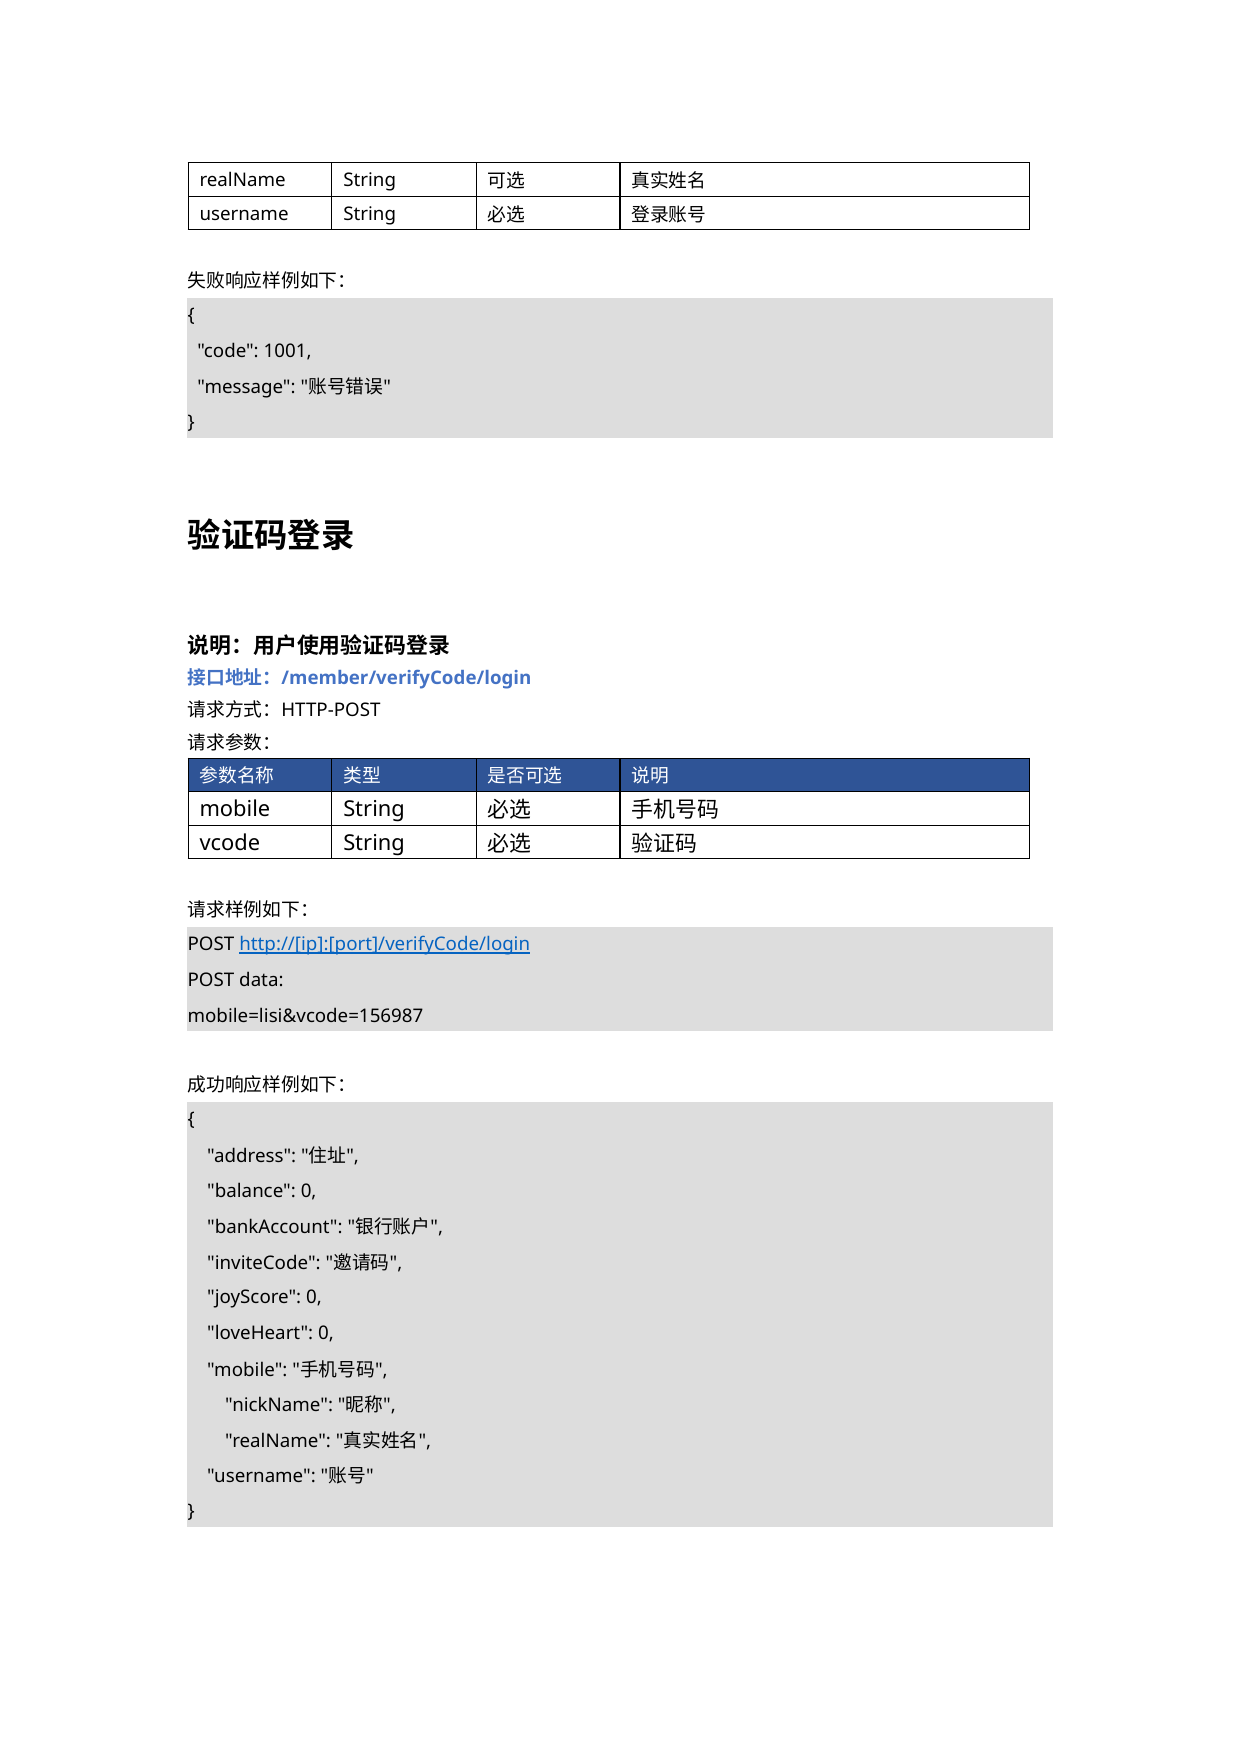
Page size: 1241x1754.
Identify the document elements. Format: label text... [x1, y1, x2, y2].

text "bankAccount": "银行账户", [187, 1209, 1053, 1242]
table_header 参数名称 [189, 759, 331, 791]
text 说明：用户使用验证码登录 [187, 627, 1053, 660]
table_cell 可选 [477, 163, 619, 196]
text 请求方式：HTTP-POST [187, 692, 1053, 725]
table_header 类型 [332, 759, 476, 791]
text "code": 1001, [187, 334, 1053, 366]
text "username": "账号" [187, 1458, 1053, 1491]
text "joyScore": 0, [187, 1280, 1053, 1313]
table_cell 必选 [477, 826, 619, 858]
text "inviteCode": "邀请码", [187, 1245, 1053, 1277]
text 请求样例如下： [187, 892, 1053, 924]
subtitle 验证码登录 [187, 500, 1053, 565]
text "message": "账号错误" [187, 369, 1053, 402]
text "address": "住址", [187, 1138, 1053, 1170]
table_cell vcode [189, 826, 331, 858]
text } [187, 1494, 1053, 1527]
table_cell String [332, 792, 476, 824]
table_header 说明 [621, 759, 1029, 791]
text 失败响应样例如下： [187, 263, 1053, 295]
text "mobile": "手机号码", [187, 1352, 1053, 1384]
text mobile=lisi&vcode=156987 [187, 998, 1053, 1031]
text 请求参数： [187, 725, 1053, 757]
table_cell 手机号码 [621, 792, 1029, 824]
text "loveHeart": 0, [187, 1316, 1053, 1348]
table_cell 验证码 [621, 826, 1029, 858]
table_cell 真实姓名 [621, 163, 1029, 196]
table_header 是否可选 [477, 759, 619, 791]
text "nickName": "昵称", [187, 1387, 1053, 1420]
text { [187, 298, 1053, 331]
text "balance": 0, [187, 1173, 1053, 1206]
table_cell mobile [189, 792, 331, 824]
text POST data: [187, 963, 1053, 995]
table_cell String [332, 163, 476, 196]
table_cell String [332, 826, 476, 858]
table_cell 必选 [477, 197, 619, 229]
text POST http://[ip]:[port]/verifyCode/login [187, 927, 1053, 960]
text "realName": "真实姓名", [187, 1423, 1053, 1455]
text } [187, 405, 1053, 438]
table_cell String [332, 197, 476, 229]
table_cell realName [189, 163, 331, 196]
text 成功响应样例如下： [187, 1067, 1053, 1099]
table_cell 必选 [477, 792, 619, 824]
text 接口地址：/member/verifyCode/login [187, 660, 1053, 692]
table_cell username [189, 197, 331, 229]
table_cell 登录账号 [621, 197, 1029, 229]
text { [187, 1102, 1053, 1135]
